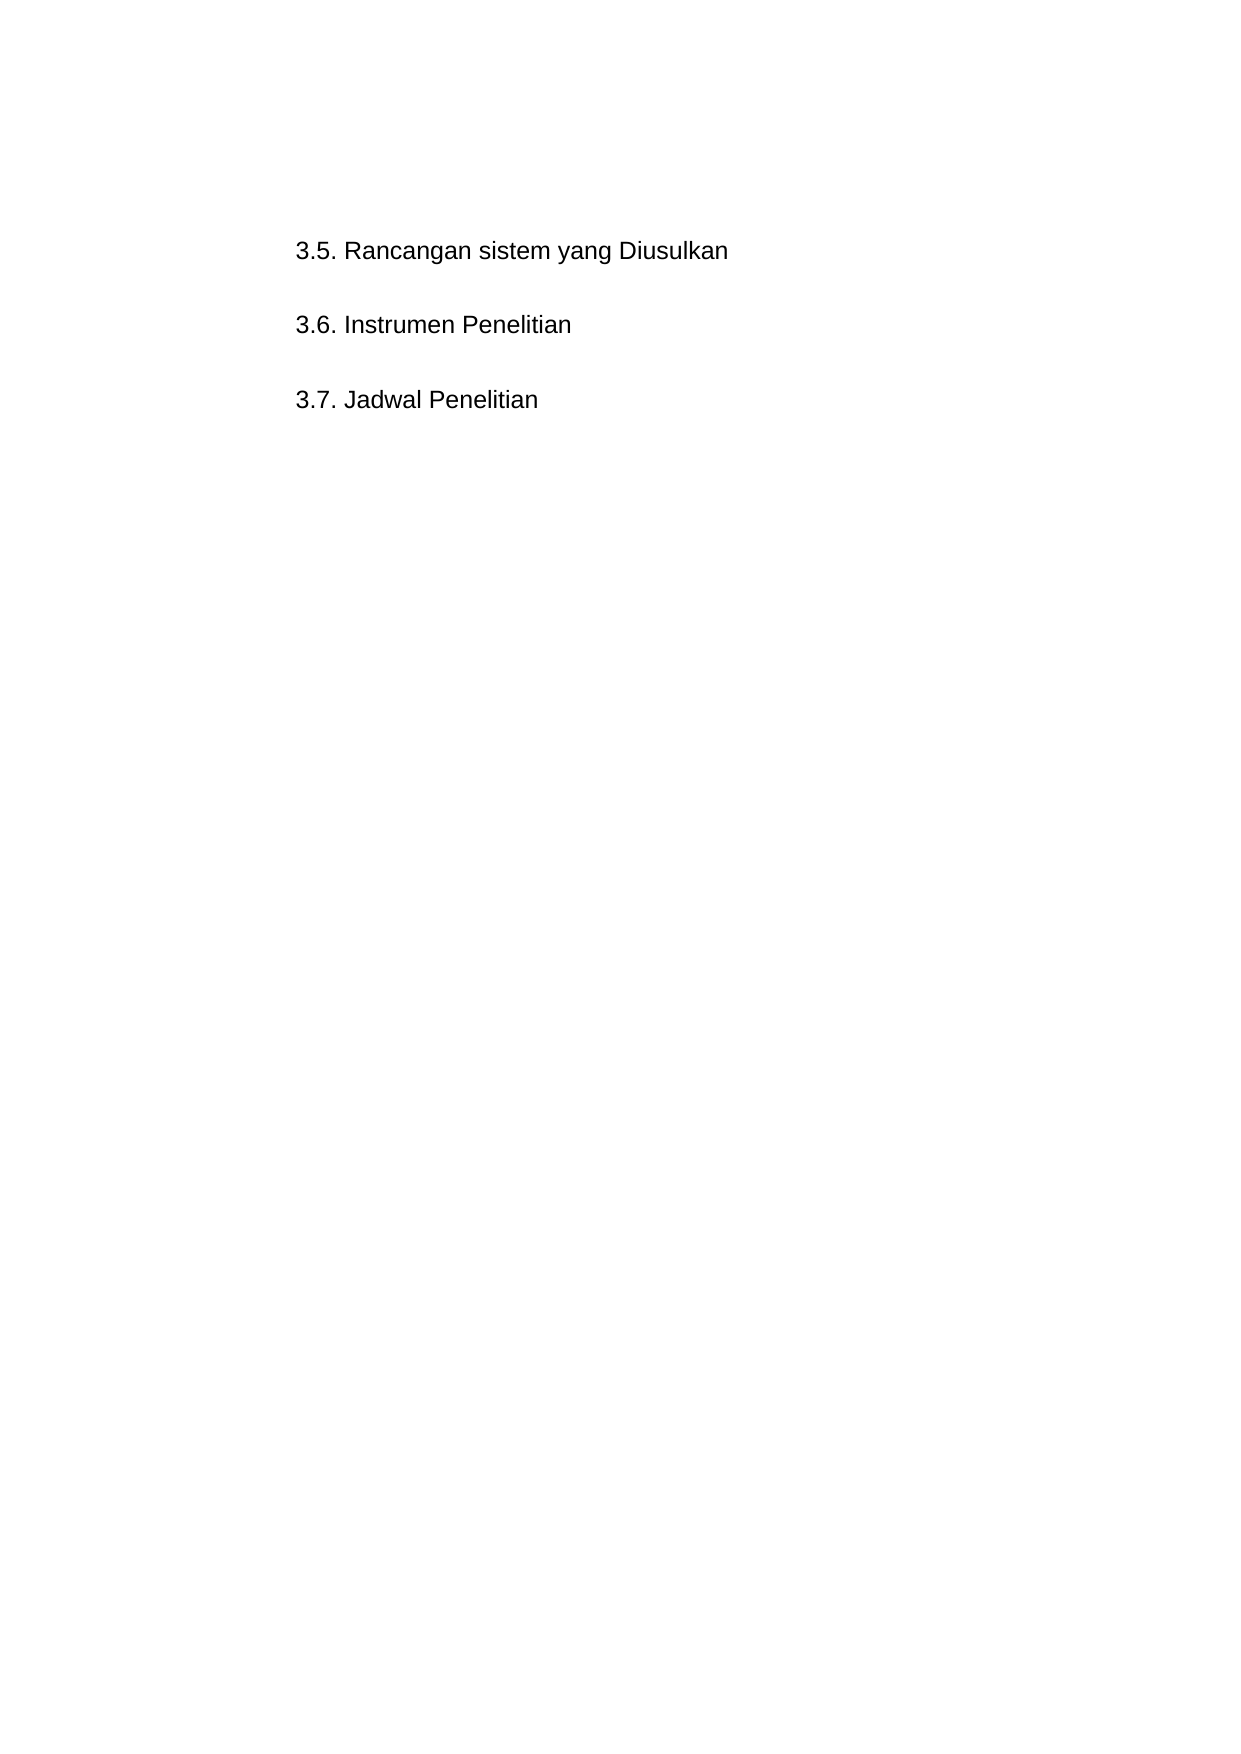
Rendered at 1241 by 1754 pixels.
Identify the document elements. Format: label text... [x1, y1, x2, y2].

text 3.7. Jadwal Penelitian [236, 384, 994, 413]
text 3.6. Instrumen Penelitian [236, 310, 994, 339]
text 3.5. Rancangan sistem yang Diusulkan [236, 236, 994, 265]
